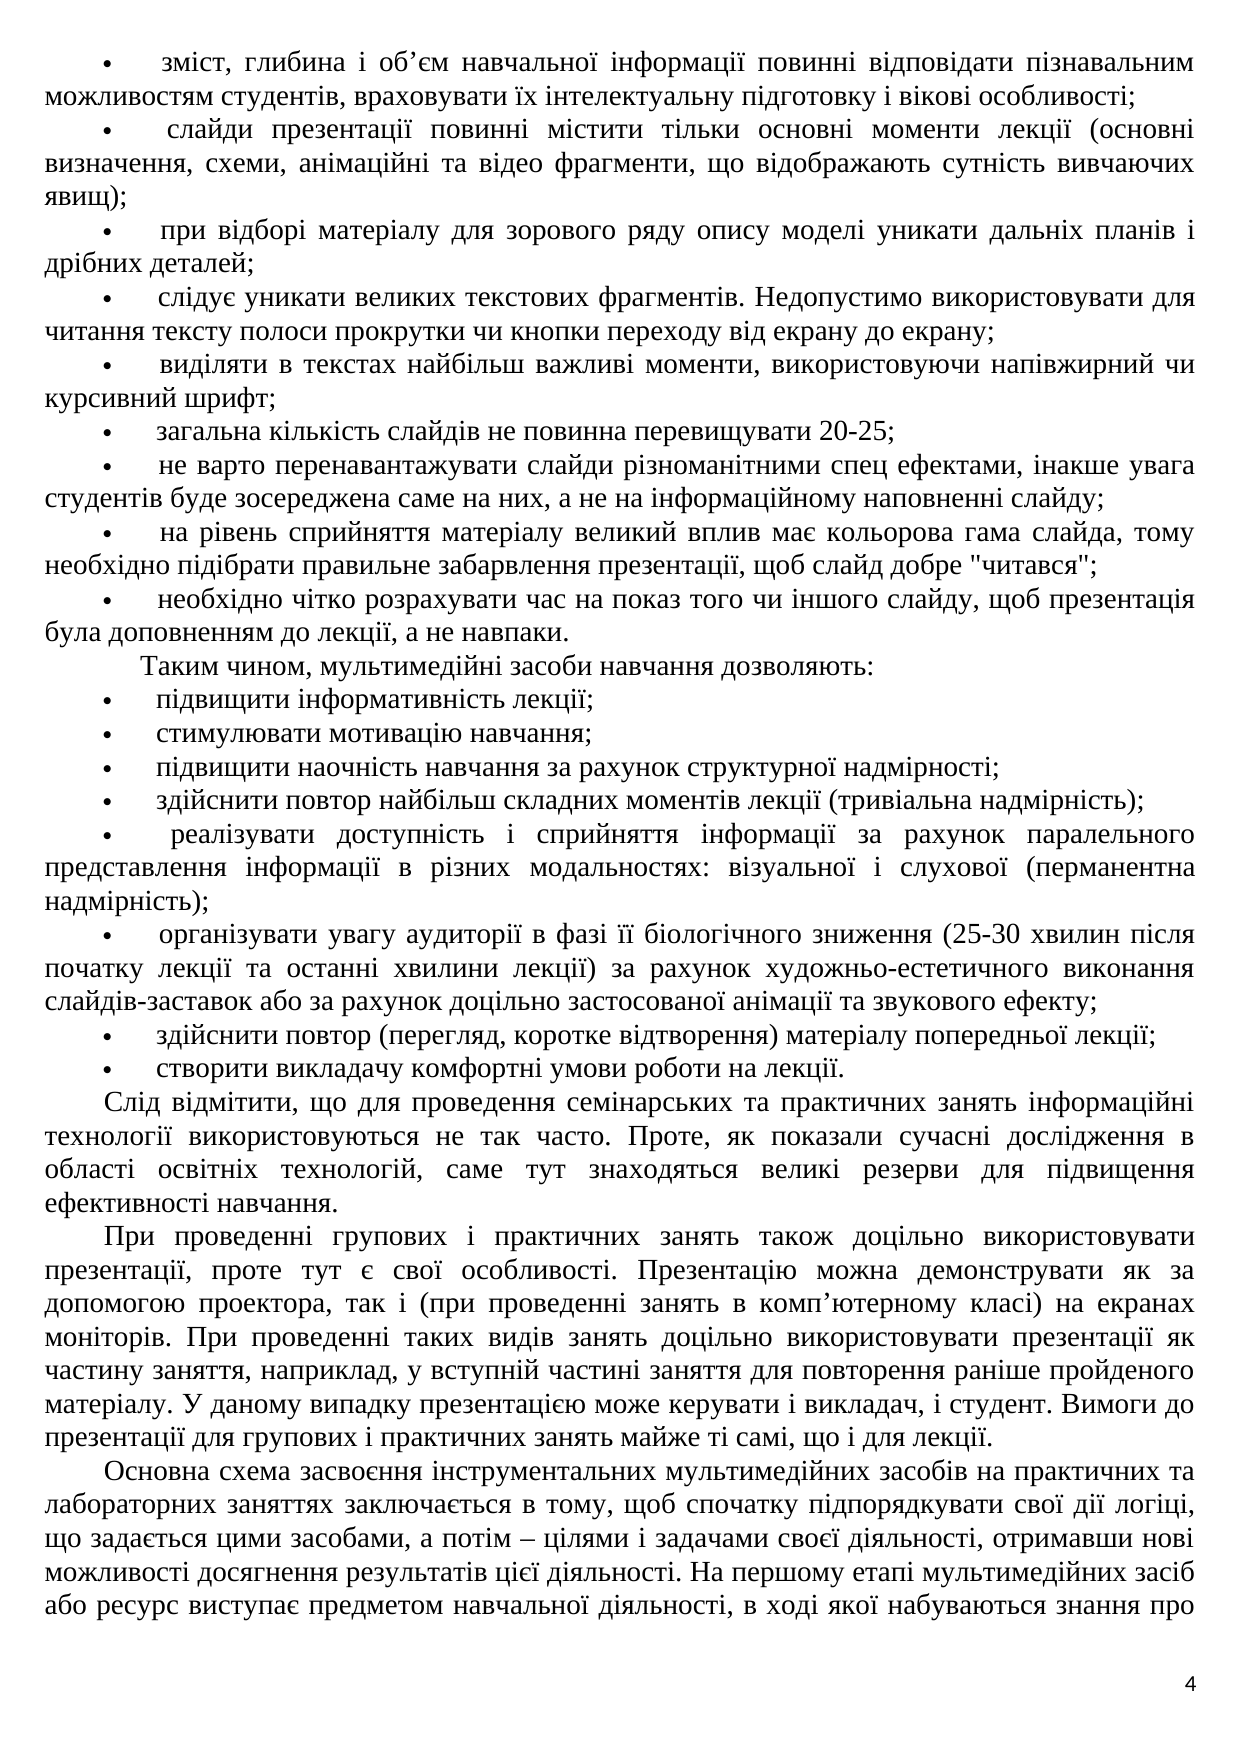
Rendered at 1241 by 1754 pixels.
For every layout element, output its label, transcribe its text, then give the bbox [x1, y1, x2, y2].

text  здійснити повтор (перегляд, коротке відтворення) матеріалу попередньої лекції; [44, 1017, 1196, 1051]
text  на рівень сприйняття матеріалу великий вплив має кольорова гама слайда, тому необхідно підібрати правильне забарвлення презентації, щоб слайд добре "читався"; [44, 514, 1196, 581]
text При проведенні групових і практичних занять також доцільно використовувати презентації, проте тут є свої особливості. Презентацію можна демонструвати як за допомогою проектора, так і (при проведенні занять в комп’ютерному класі) на екранах моніторів. При проведенні таких видів занять доцільно використовувати презентації як частину заняття, наприклад, у вступній частині заняття для повторення раніше пройденого матеріалу. У даному випадку презентацією може керувати і викладач, і студент. Вимоги до презентації для групових і практичних занять майже ті самі, що і для лекції. [44, 1218, 1196, 1453]
text  зміст, глибина і об’єм навчальної інформації повинні відповідати пізнавальним можливостям студентів, враховувати їх інтелектуальну підготовку і вікові особливості; [44, 44, 1196, 111]
text  підвищити наочність навчання за рахунок структурної надмірності; [44, 749, 1196, 782]
text  загальна кількість слайдів не повинна перевищувати 20-25; [44, 413, 1196, 447]
text  слайди презентації повинні містити тільки основні моменти лекції (основні визначення, схеми, анімаційні та відео фрагменти, що відображають сутність вивчаючих явищ); [44, 111, 1196, 212]
text Слід відмітити, що для проведення семінарських та практичних занять інформаційні технології використовуються не так часто. Проте, як показали сучасні дослідження в області освітніх технологій, саме тут знаходяться великі резерви для підвищення ефективності навчання. [44, 1084, 1196, 1218]
text  слідує уникати великих текстових фрагментів. Недопустимо використовувати для читання тексту полоси прокрутки чи кнопки переходу від екрану до екрану; [44, 279, 1196, 346]
text  організувати увагу аудиторії в фазі її біологічного зниження (25-30 хвилин після початку лекції та останні хвилини лекції) за рахунок художньо-естетичного виконання слайдів-заставок або за рахунок доцільно застосованої анімації та звукового ефекту; [44, 916, 1196, 1017]
text  підвищити інформативність лекції; [44, 682, 1196, 715]
text  не варто перенавантажувати слайди різноманітними спец ефектами, інакше увага студентів буде зосереджена саме на них, а не на інформаційному наповненні слайду; [44, 447, 1196, 514]
text  при відборі матеріалу для зорового ряду опису моделі уникати дальніх планів і дрібних деталей; [44, 212, 1196, 279]
text  стимулювати мотивацію навчання; [44, 715, 1196, 749]
text  необхідно чітко розрахувати час на показ того чи іншого слайду, щоб презентація була доповненням до лекції, а не навпаки. [44, 581, 1196, 648]
text  виділяти в текстах найбільш важливі моменти, використовуючи напівжирний чи курсивний шрифт; [44, 346, 1196, 413]
text  створити викладачу комфортні умови роботи на лекції. [44, 1051, 1196, 1084]
text  реалізувати доступність і сприйняття інформації за рахунок паралельного представлення інформації в різних модальностях: візуальної і слухової (перманентна надмірність); [44, 816, 1196, 916]
text Таким чином, мультимедійні засоби навчання дозволяють: [44, 648, 1196, 682]
text  здійснити повтор найбільш складних моментів лекції (тривіальна надмірність); [44, 782, 1196, 816]
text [44, 1453, 1196, 1621]
